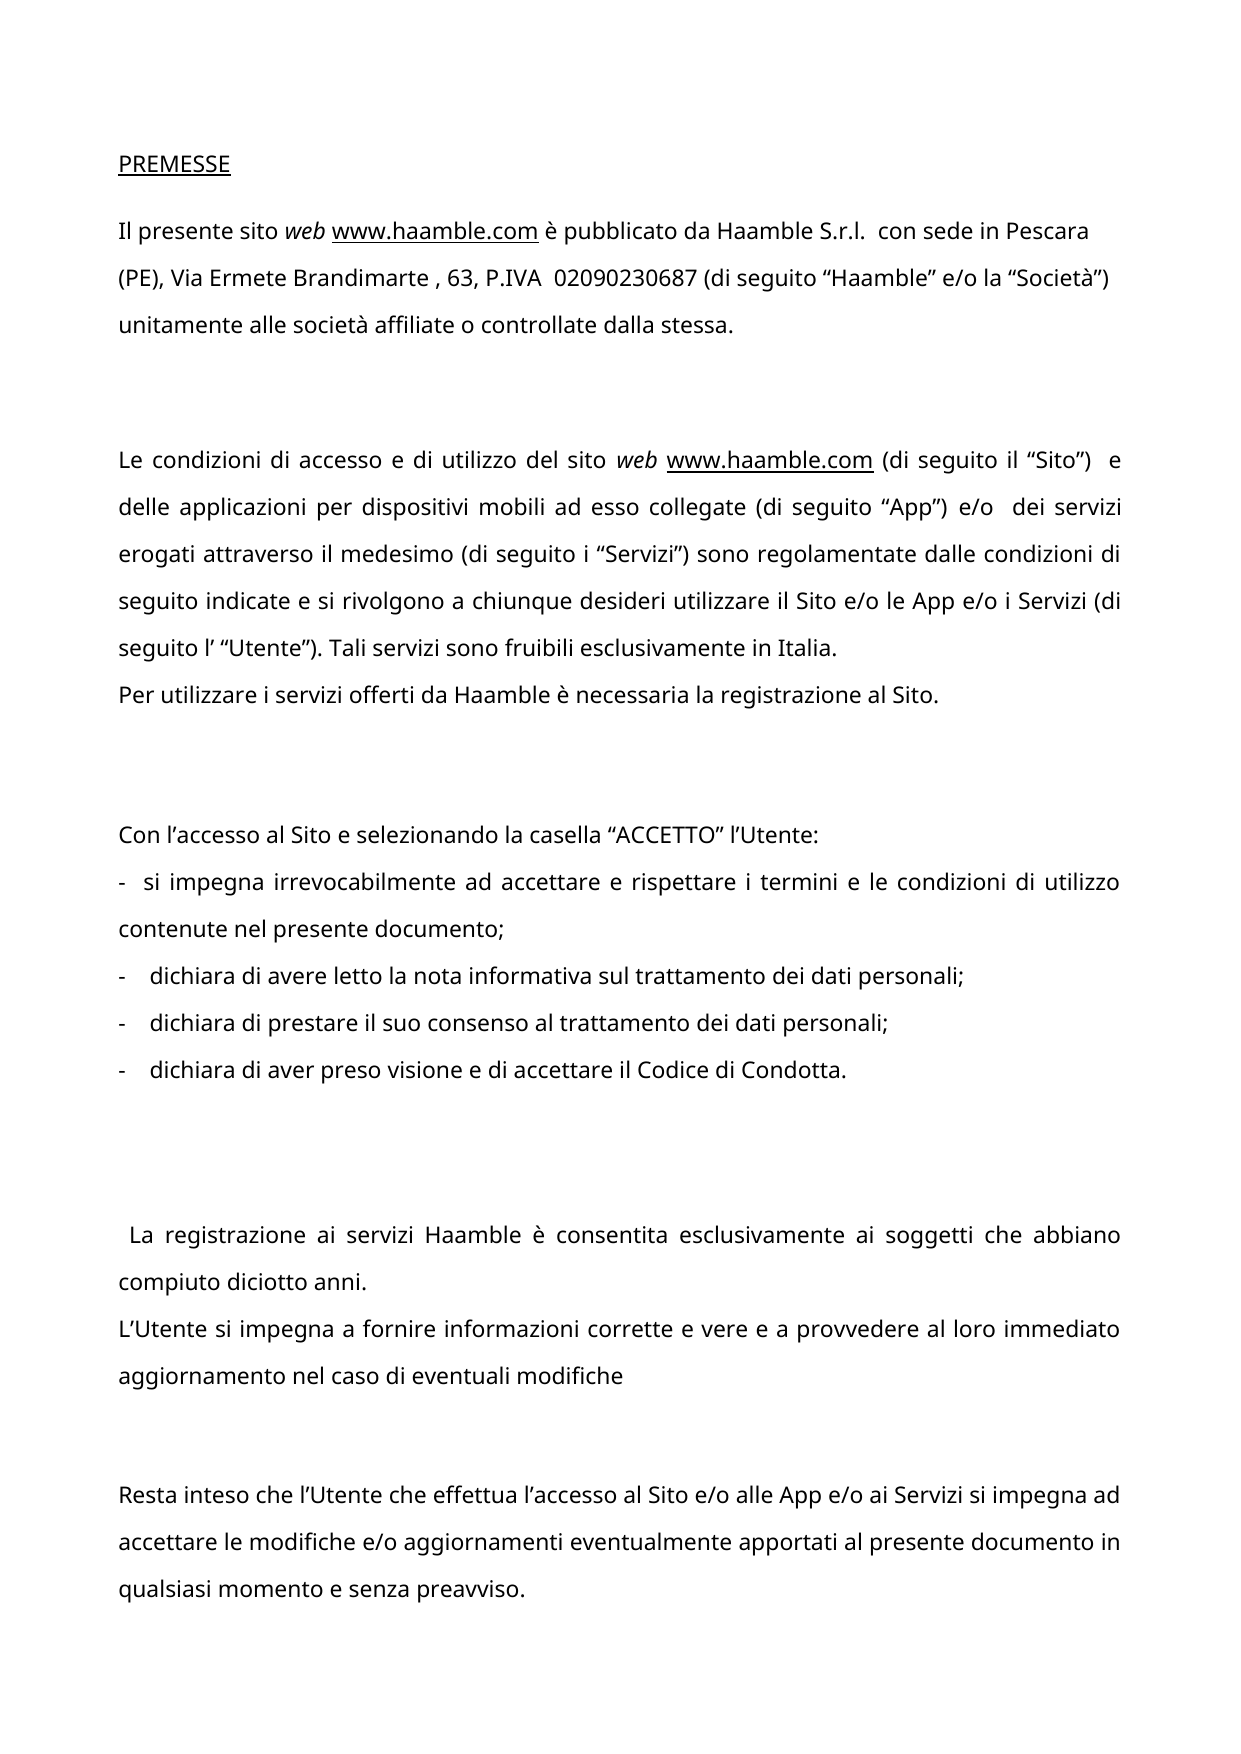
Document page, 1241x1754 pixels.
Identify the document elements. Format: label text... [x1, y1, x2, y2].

text Il presente sito web www.haamble.com è pubblicato da Haamble S.r.l. con sede in Pescara (PE), Via Ermete Brandimarte , 63, P.IVA 02090230687 (di seguito “Haamble” e/o la “Società”) unitamente alle società affiliate o controllate dalla stessa. [118, 215, 1122, 340]
text - dichiara di prestare il suo consenso al trattamento dei dati personali; [118, 1007, 1122, 1038]
text Resta inteso che l’Utente che effettua l’accesso al Sito e/o alle App e/o ai Servizi si impegna ad accettare le modifiche e/o aggiornamenti eventualmente apportati al presente documento in qualsiasi momento e senza preavviso. [118, 1479, 1122, 1604]
text Per utilizzare i servizi offerti da Haamble è necessaria la registrazione al Sito. [118, 679, 1122, 710]
text Le condizioni di accesso e di utilizzo del sito web www.haamble.com (di seguito il “Sito”) e delle applicazioni per dispositivi mobili ad esso collegate (di seguito “App”) e/o dei servizi erogati attraverso il medesimo (di seguito i “Servizi”) sono regolamentate dalle condizioni di seguito indicate e si rivolgono a chiunque desideri utilizzare il Sito e/o le App e/o i Servizi (di seguito l’ “Utente”). Tali servizi sono fruibili esclusivamente in Italia. [118, 444, 1122, 663]
text - dichiara di aver preso visione e di accettare il Codice di Condotta. [118, 1054, 1122, 1085]
text - dichiara di avere letto la nota informativa sul trattamento dei dati personali; [118, 960, 1122, 991]
text Con l’accesso al Sito e selezionando la casella “ACCETTO” l’Utente: [118, 819, 1122, 851]
text PREMESSE [118, 148, 1122, 179]
text L’Utente si impegna a fornire informazioni corrette e vere e a provvedere al loro immediato aggiornamento nel caso di eventuali modifiche [118, 1313, 1122, 1391]
text La registrazione ai servizi Haamble è consentita esclusivamente ai soggetti che abbiano compiuto diciotto anni. [118, 1219, 1122, 1298]
text - si impegna irrevocabilmente ad accettare e rispettare i termini e le condizioni di utilizzo contenute nel presente documento; [118, 866, 1122, 944]
